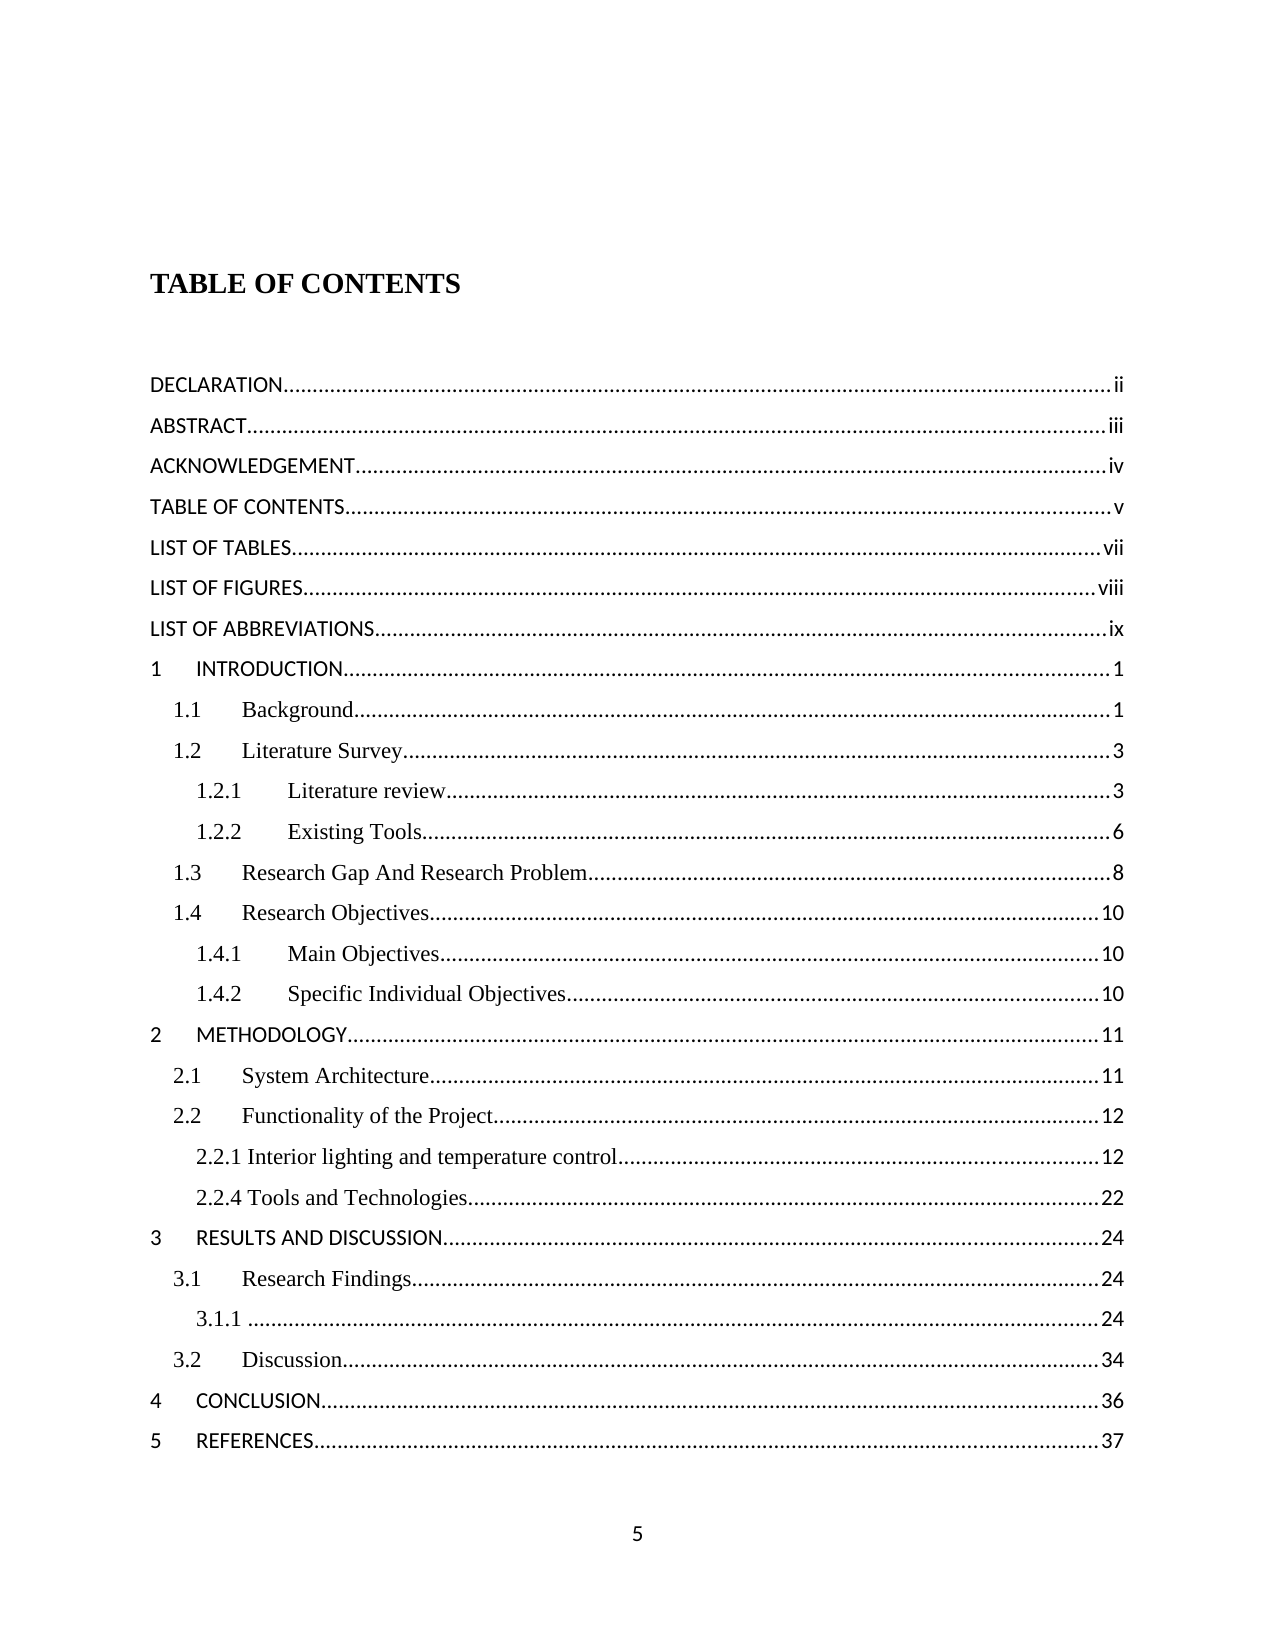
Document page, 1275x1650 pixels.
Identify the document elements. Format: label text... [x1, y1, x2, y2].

subtitle TABLE OF CONTENTS [150, 266, 1125, 299]
